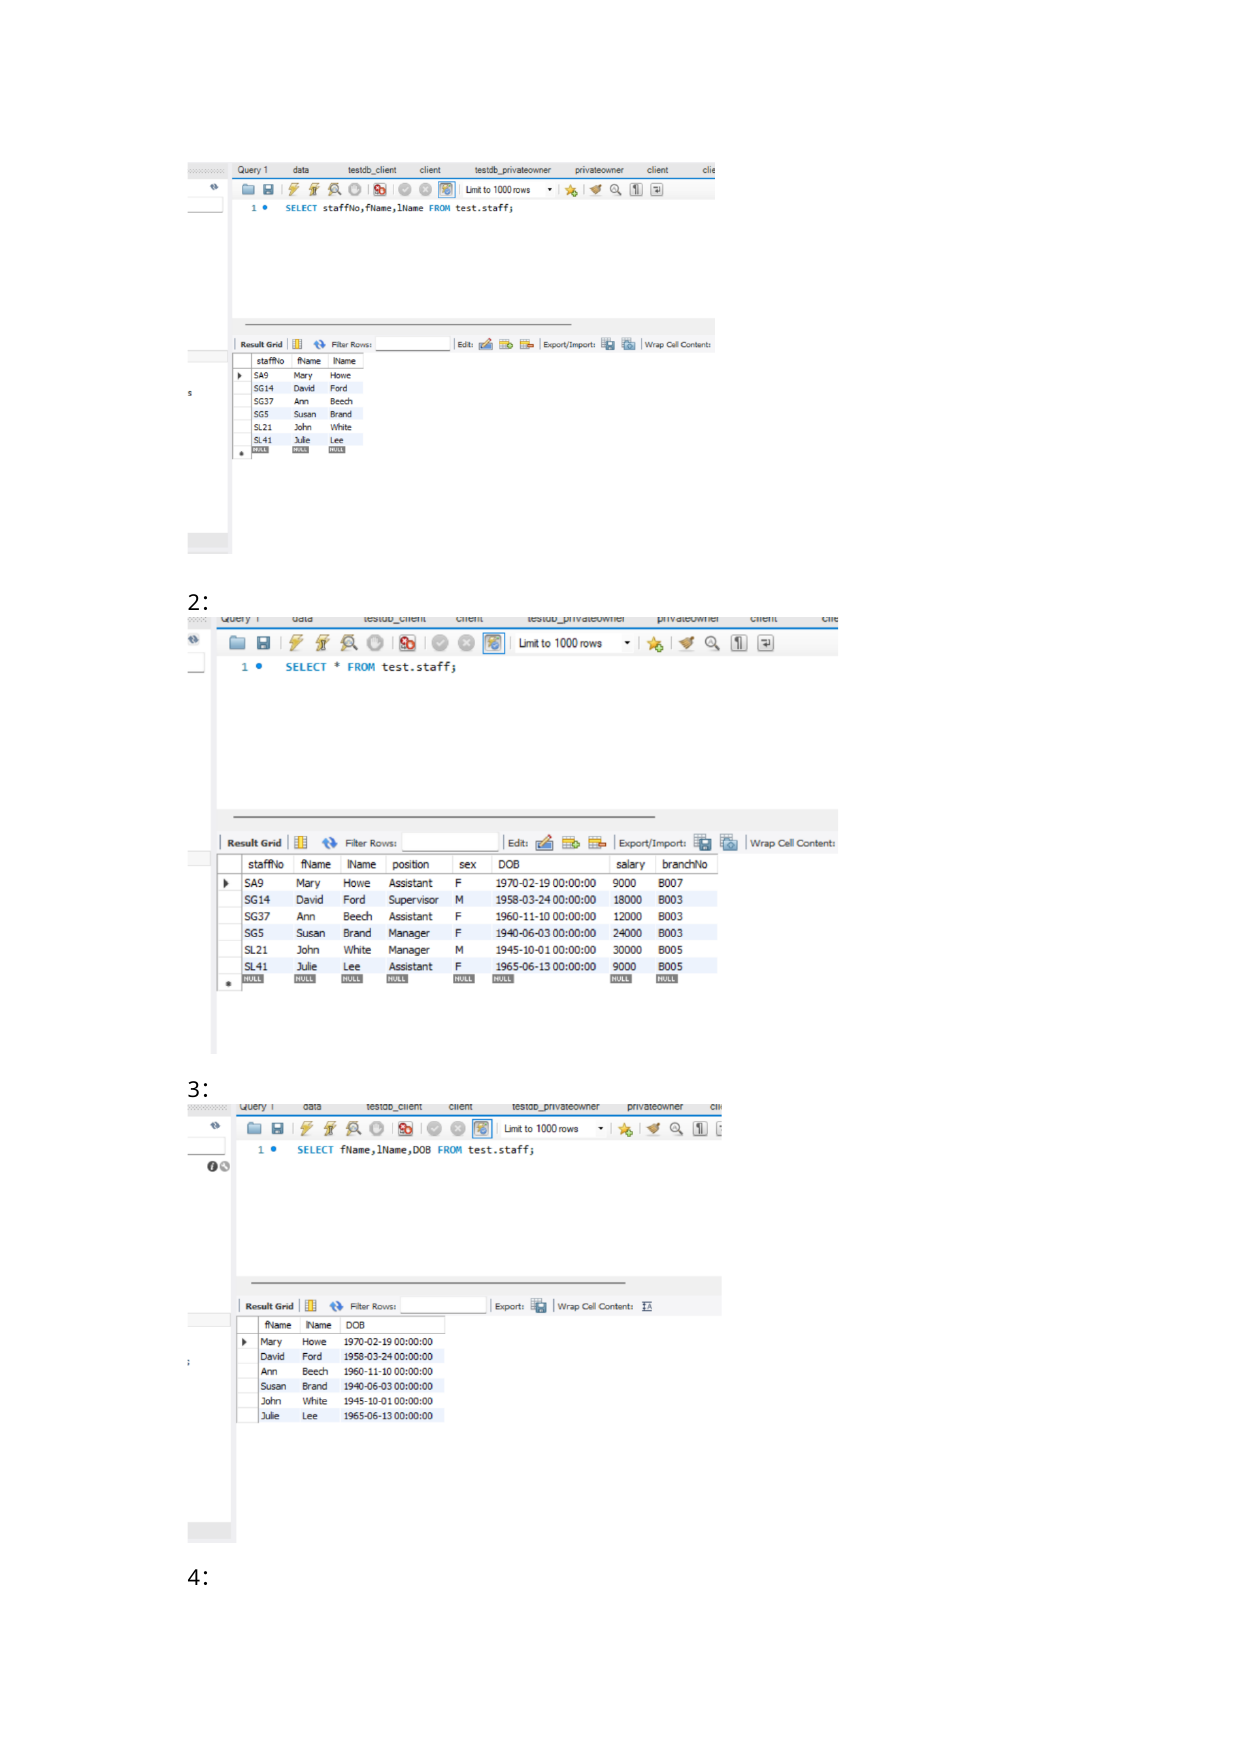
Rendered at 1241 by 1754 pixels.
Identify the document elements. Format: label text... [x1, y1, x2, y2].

picture [187, 617, 839, 1054]
text 4： [187, 1559, 1053, 1592]
picture [187, 162, 715, 554]
text 3： [187, 1072, 1053, 1104]
picture [187, 1104, 722, 1543]
text 2： [187, 584, 1053, 617]
